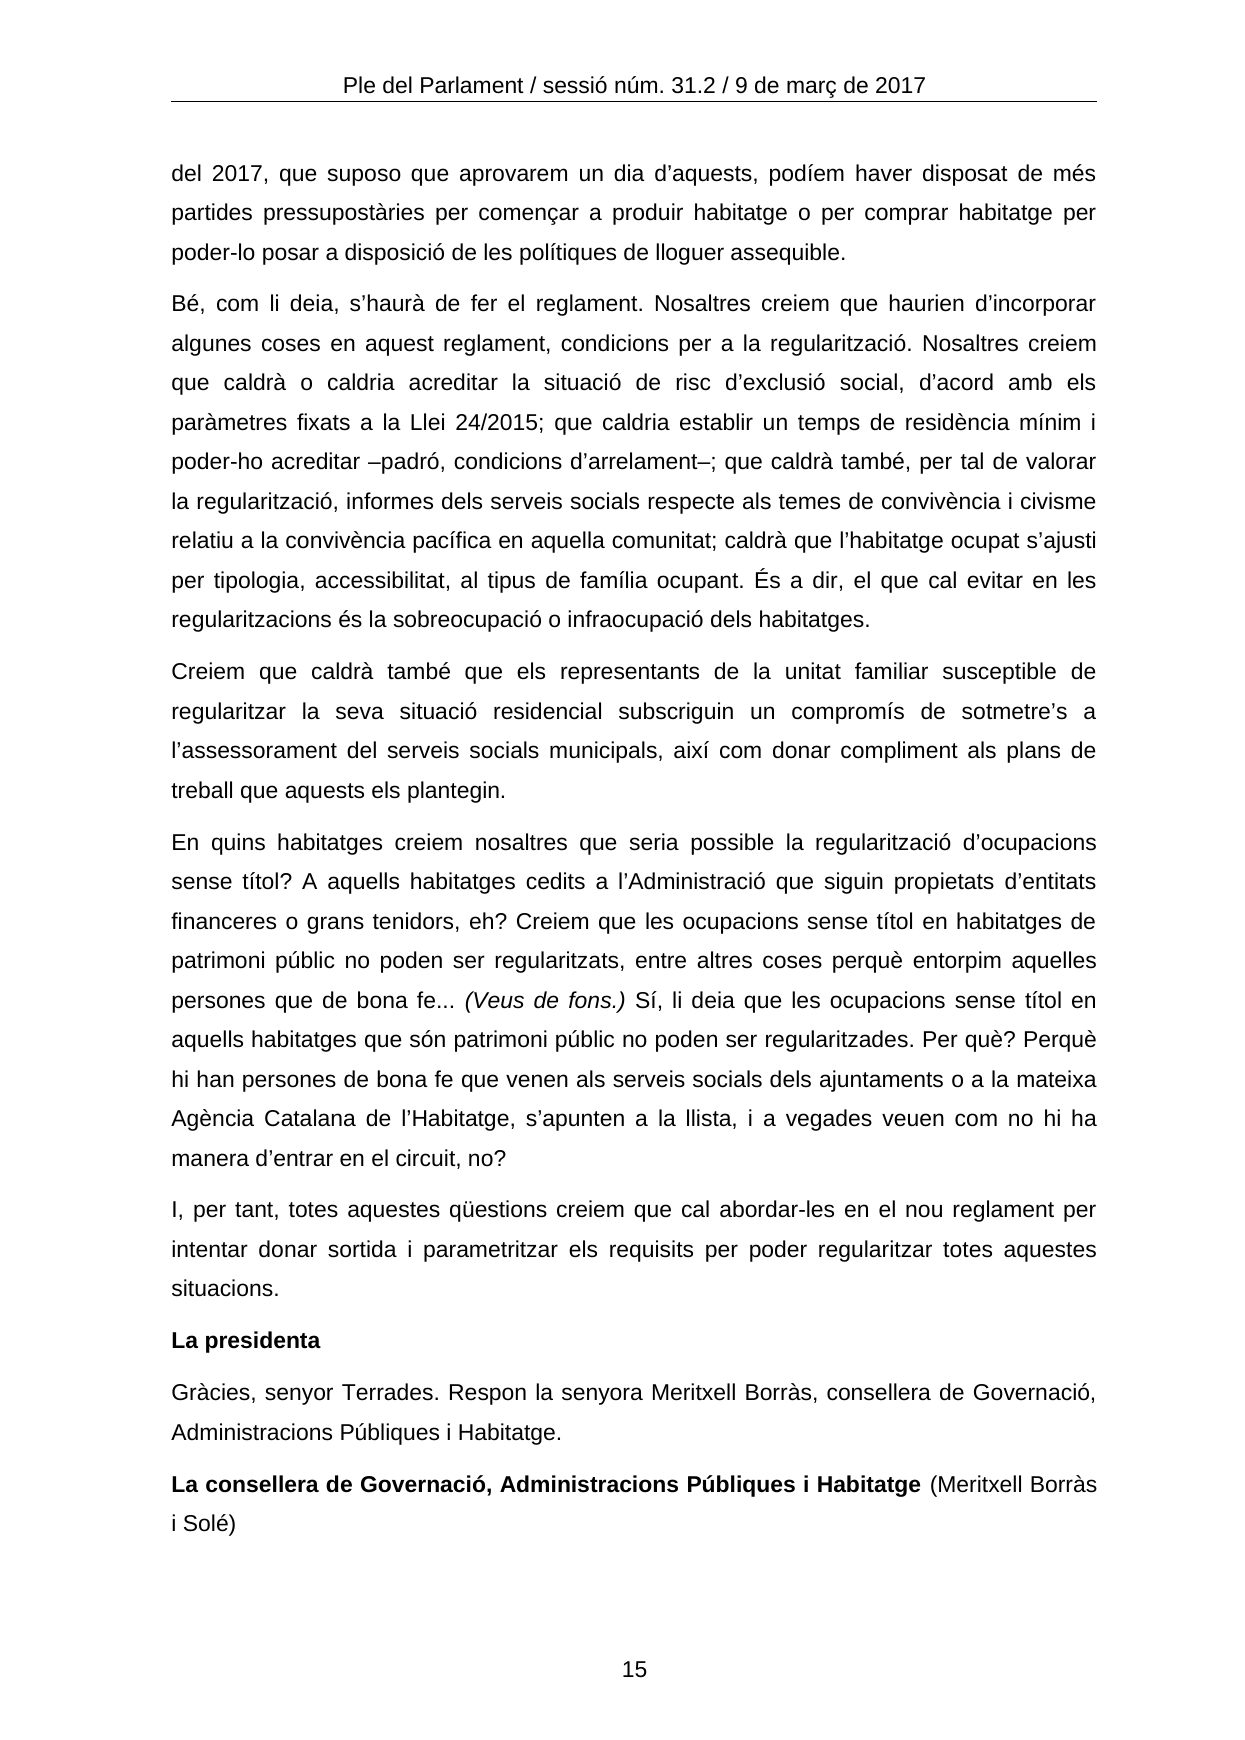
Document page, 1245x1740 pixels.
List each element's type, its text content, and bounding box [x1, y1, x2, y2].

text La presidenta [171, 1327, 1097, 1354]
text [171, 159, 1097, 265]
text En quins habitatges creiem nosaltres que seria possible la regularització d’ocupacions sense títol? A aquells habitatges cedits a l’Administració que siguin propietats d’entitats financeres o grans tenidors, eh? Creiem que les ocupacions sense títol en habitatges de patrimoni públic no poden ser regularitzats, entre altres coses perquè entorpim aquelles persones que de bona fe... (Veus de fons.) Sí, li deia que les ocupacions sense títol en aquells habitatges que són patrimoni públic no poden ser regularitzades. Per què? Perquè hi han persones de bona fe que venen als serveis socials dels ajuntaments o a la mateixa Agència Catalana de l’Habitatge, s’apunten a la llista, i a vegades veuen com no hi ha manera d’entrar en el circuit, no? [171, 829, 1097, 1171]
text Bé, com li deia, s’haurà de fer el reglament. Nosaltres creiem que haurien d’incorporar algunes coses en aquest reglament, condicions per a la regularització. Nosaltres creiem que caldrà o caldria acreditar la situació de risc d’exclusió social, d’acord amb els paràmetres fixats a la Llei 24/2015; que caldria establir un temps de residència mínim i poder-ho acreditar –padró, condicions d’arrelament–; que caldrà també, per tal de valorar la regularització, informes dels serveis socials respecte als temes de convivència i civisme relatiu a la convivència pacífica en aquella comunitat; caldrà que l’habitatge ocupat s’ajusti per tipologia, accessibilitat, al tipus de família ocupant. És a dir, el que cal evitar en les regularitzacions és la sobreocupació o infraocupació dels habitatges. [171, 290, 1097, 633]
text Gràcies, senyor Terrades. Respon la senyora Meritxell Borràs, consellera de Governació, Administracions Públiques i Habitatge. [171, 1379, 1097, 1445]
text La consellera de Governació, Administracions Públiques i Habitatge (Meritxell Borràs i Solé) [171, 1471, 1097, 1537]
text Creiem que caldrà també que els representants de la unitat familiar susceptible de regularitzar la seva situació residencial subscriguin un compromís de sotmetre’s a l’assessorament del serveis socials municipals, així com donar compliment als plans de treball que aquests els plantegin. [171, 658, 1097, 803]
text I, per tant, totes aquestes qüestions creiem que cal abordar-les en el nou reglament per intentar donar sortida i parametritzar els requisits per poder regularitzar totes aquestes situacions. [171, 1196, 1097, 1302]
